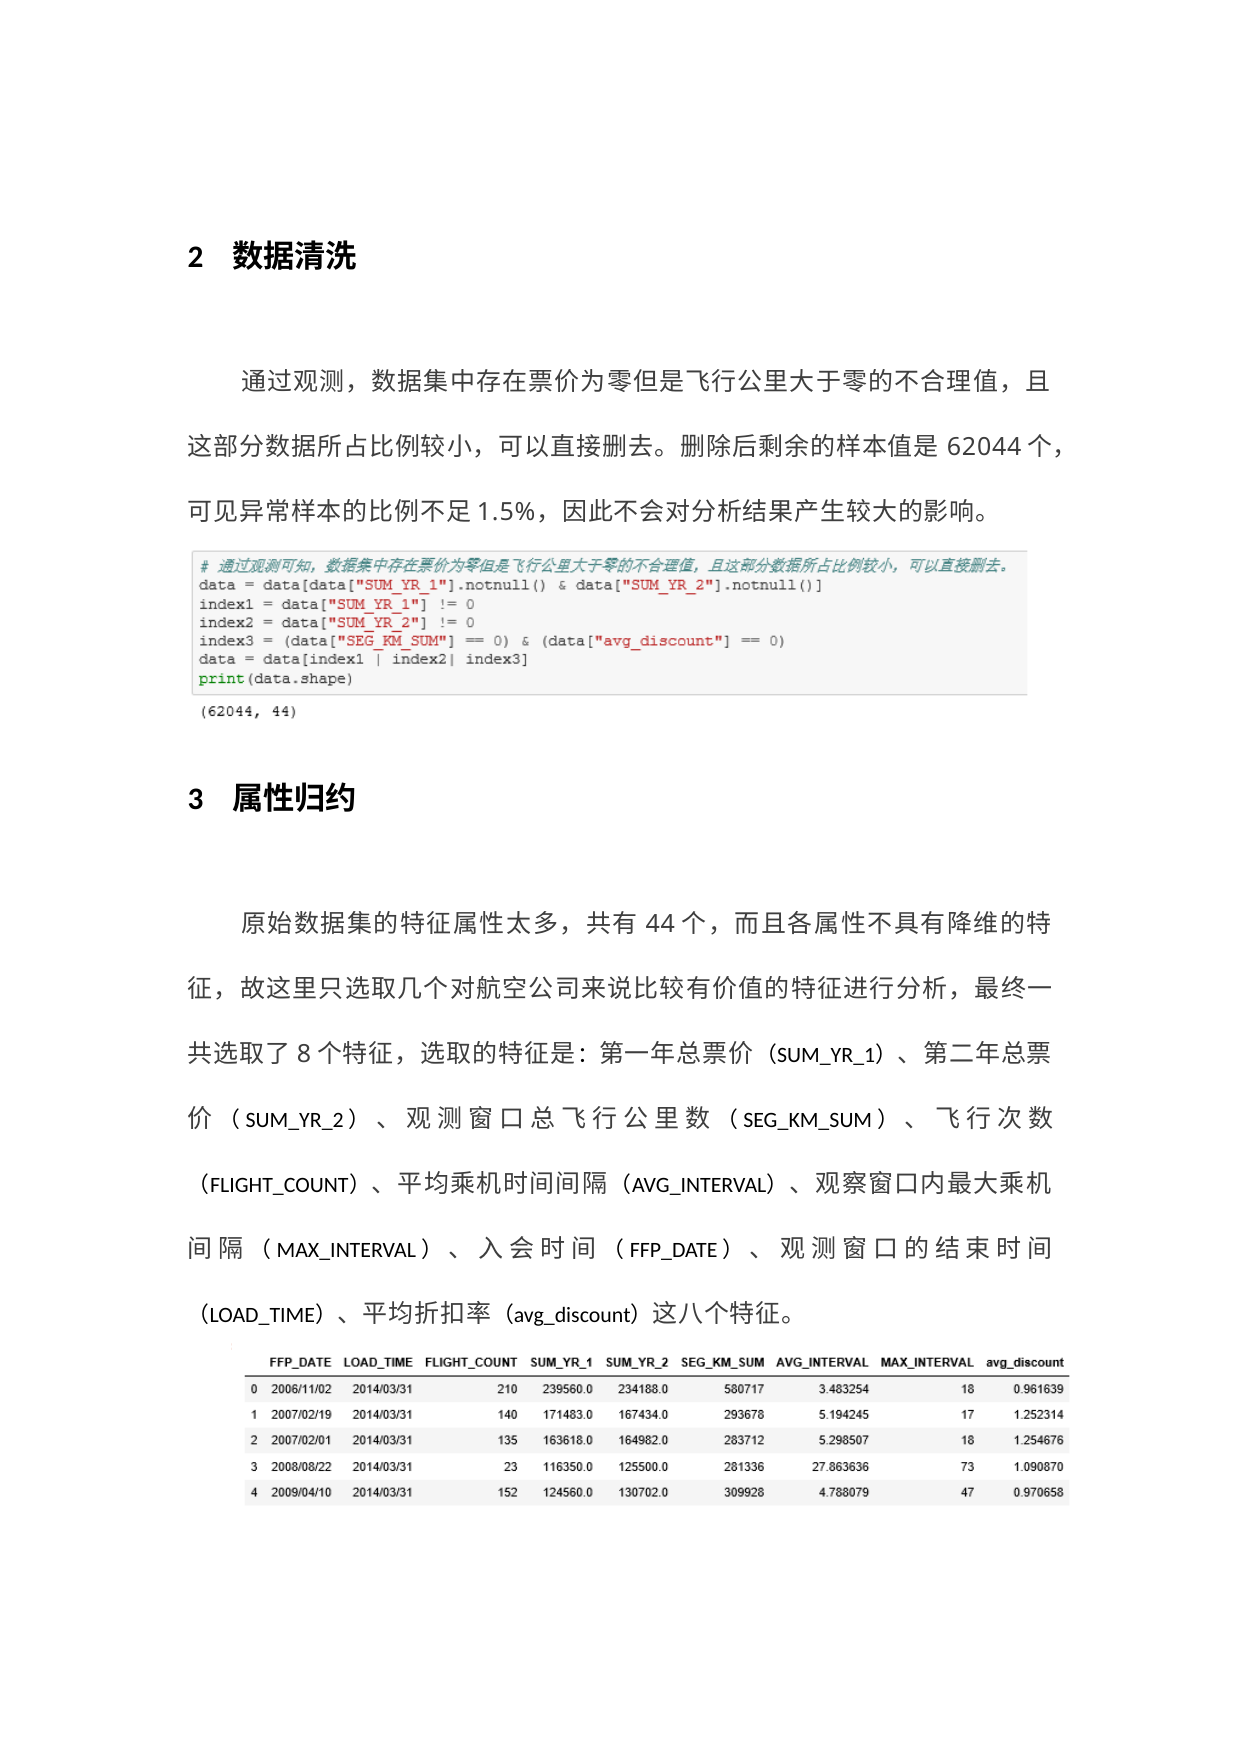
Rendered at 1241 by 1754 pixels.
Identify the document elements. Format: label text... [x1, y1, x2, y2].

text 原始数据集的特征属性太多，共有44个，而且各属性不具有降维的特征，故这里只选取几个对航空公司来说比较有价值的特征进行分析，最终一共选取了8个特征，选取的特征是：第一年总票价（SUM_YR_1）、第二年总票价（SUM_YR_2）、观测窗口总飞行公里数（SEG_KM_SUM）、飞行次数（FLIGHT_COUNT）、平均乘机时间间隔（AVG_INTERVAL）、观察窗口内最大乘机间隔（MAX_INTERVAL）、入会时间（FFP_DATE）、观测窗口的结束时间（LOAD_TIME）、平均折扣率（avg_discount）这八个特征。 [187, 889, 1053, 1344]
subtitle 属性归约 [187, 764, 1053, 829]
picture [187, 541, 1028, 732]
subtitle 数据清洗 [187, 222, 1053, 287]
picture [231, 1343, 1084, 1520]
text 通过观测，数据集中存在票价为零但是飞行公里大于零的不合理值，且这部分数据所占比例较小，可以直接删去。删除后剩余的样本值是62044个，可见异常样本的比例不足1.5%，因此不会对分析结果产生较大的影响。 [187, 347, 1053, 542]
